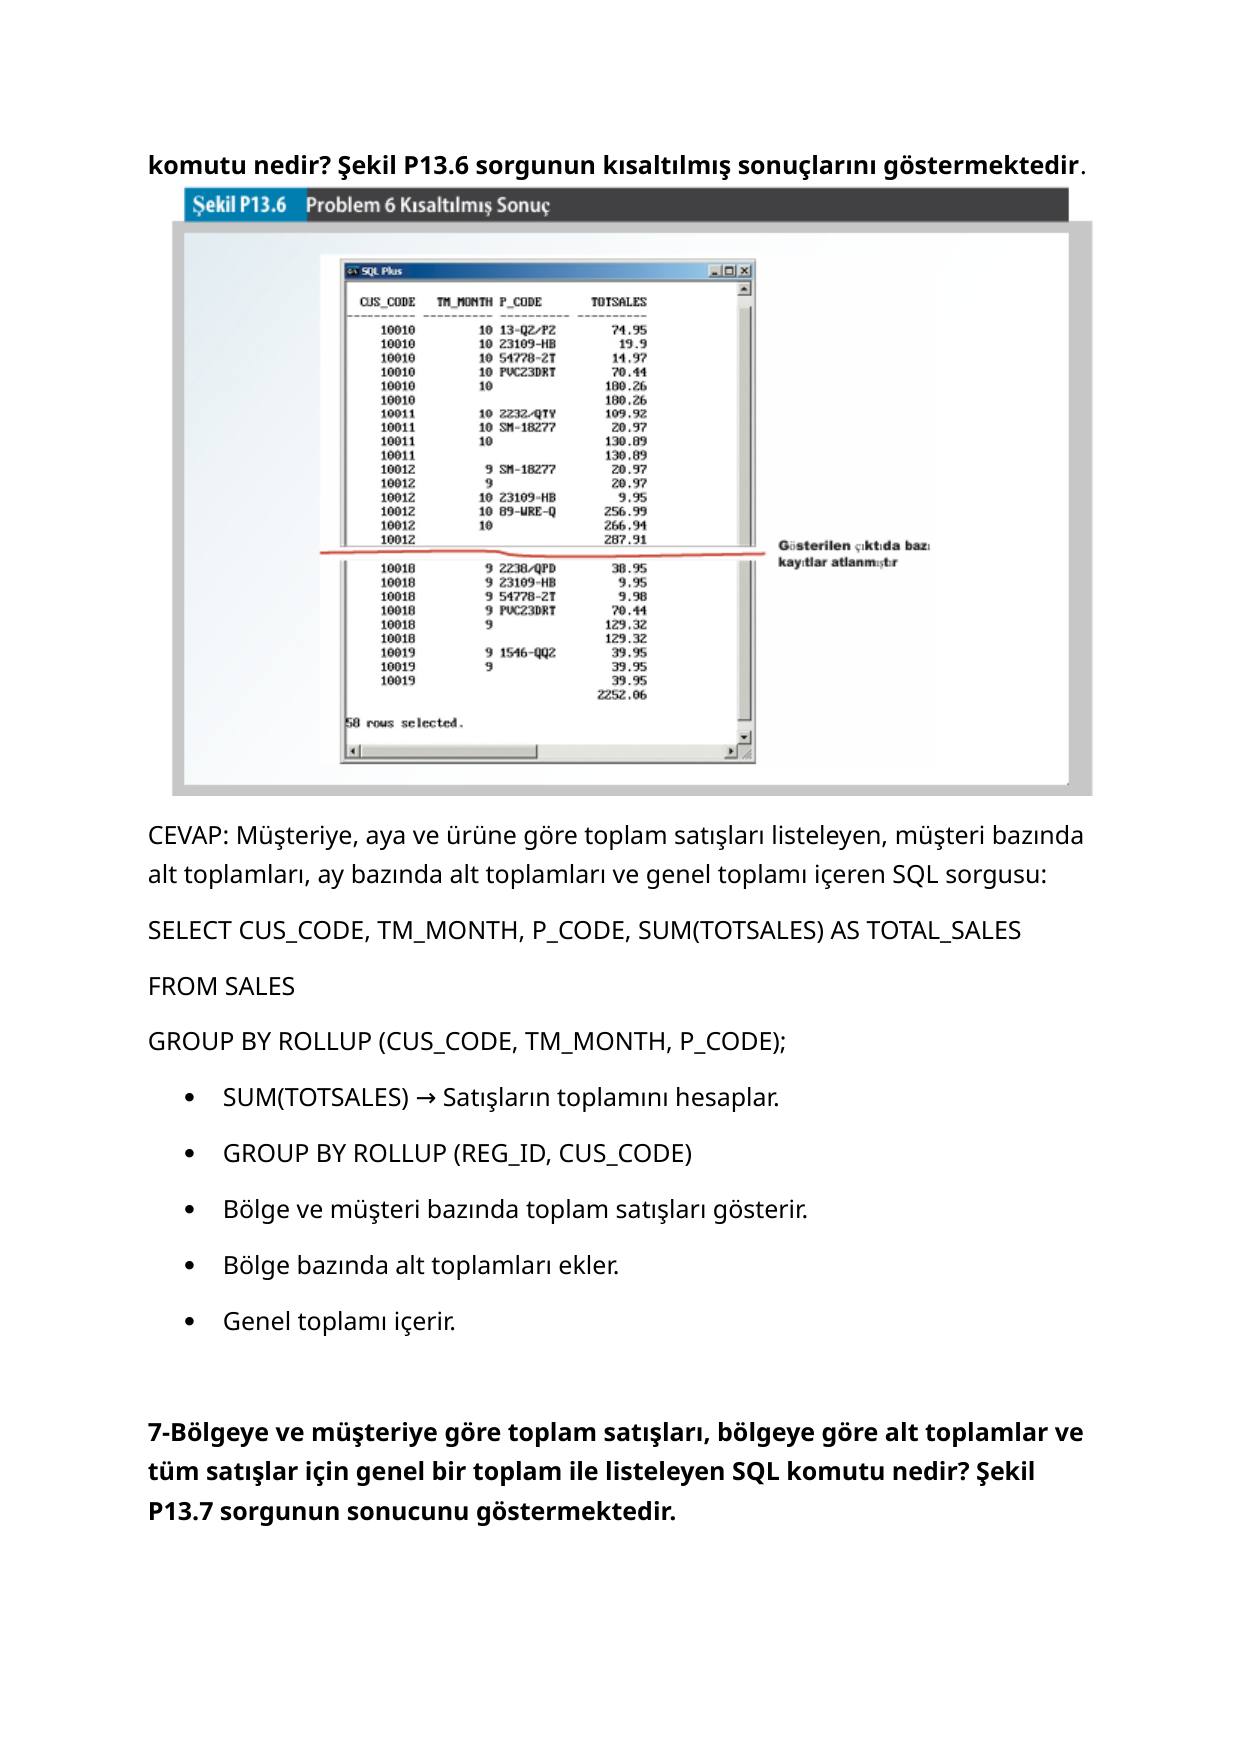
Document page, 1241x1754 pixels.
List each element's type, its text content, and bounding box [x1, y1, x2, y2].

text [148, 148, 1093, 186]
list Bölge ve müşteri bazında toplam satışları gösterir. [185, 1191, 1093, 1226]
list SUM(TOTSALES) → Satışların toplamını hesaplar. [185, 1080, 1093, 1114]
text FROM SALES [148, 968, 1093, 1002]
text 7-Bölgeye ve müşteriye göre toplam satışları, bölgeye göre alt toplamlar ve tüm satışlar için genel bir toplam ile listeleyen SQL komutu nedir? Şekil P13.7 sorgunun sonucunu göstermektedir. [148, 1415, 1093, 1527]
list Bölge bazında alt toplamları ekler. [185, 1247, 1093, 1281]
text GROUP BY ROLLUP (CUS_CODE, TM_MONTH, P_CODE); [148, 1024, 1093, 1058]
picture [147, 186, 1093, 796]
list Genel toplamı içerir. [185, 1303, 1093, 1337]
text SELECT CUS_CODE, TM_MONTH, P_CODE, SUM(TOTSALES) AS TOTAL_SALES [148, 912, 1093, 946]
text CEVAP: Müşteriye, aya ve ürüne göre toplam satışları listeleyen, müşteri bazında alt toplamları, ay bazında alt toplamları ve genel toplamı içeren SQL sorgusu: [148, 817, 1093, 891]
list GROUP BY ROLLUP (REG_ID, CUS_CODE) [185, 1136, 1093, 1170]
